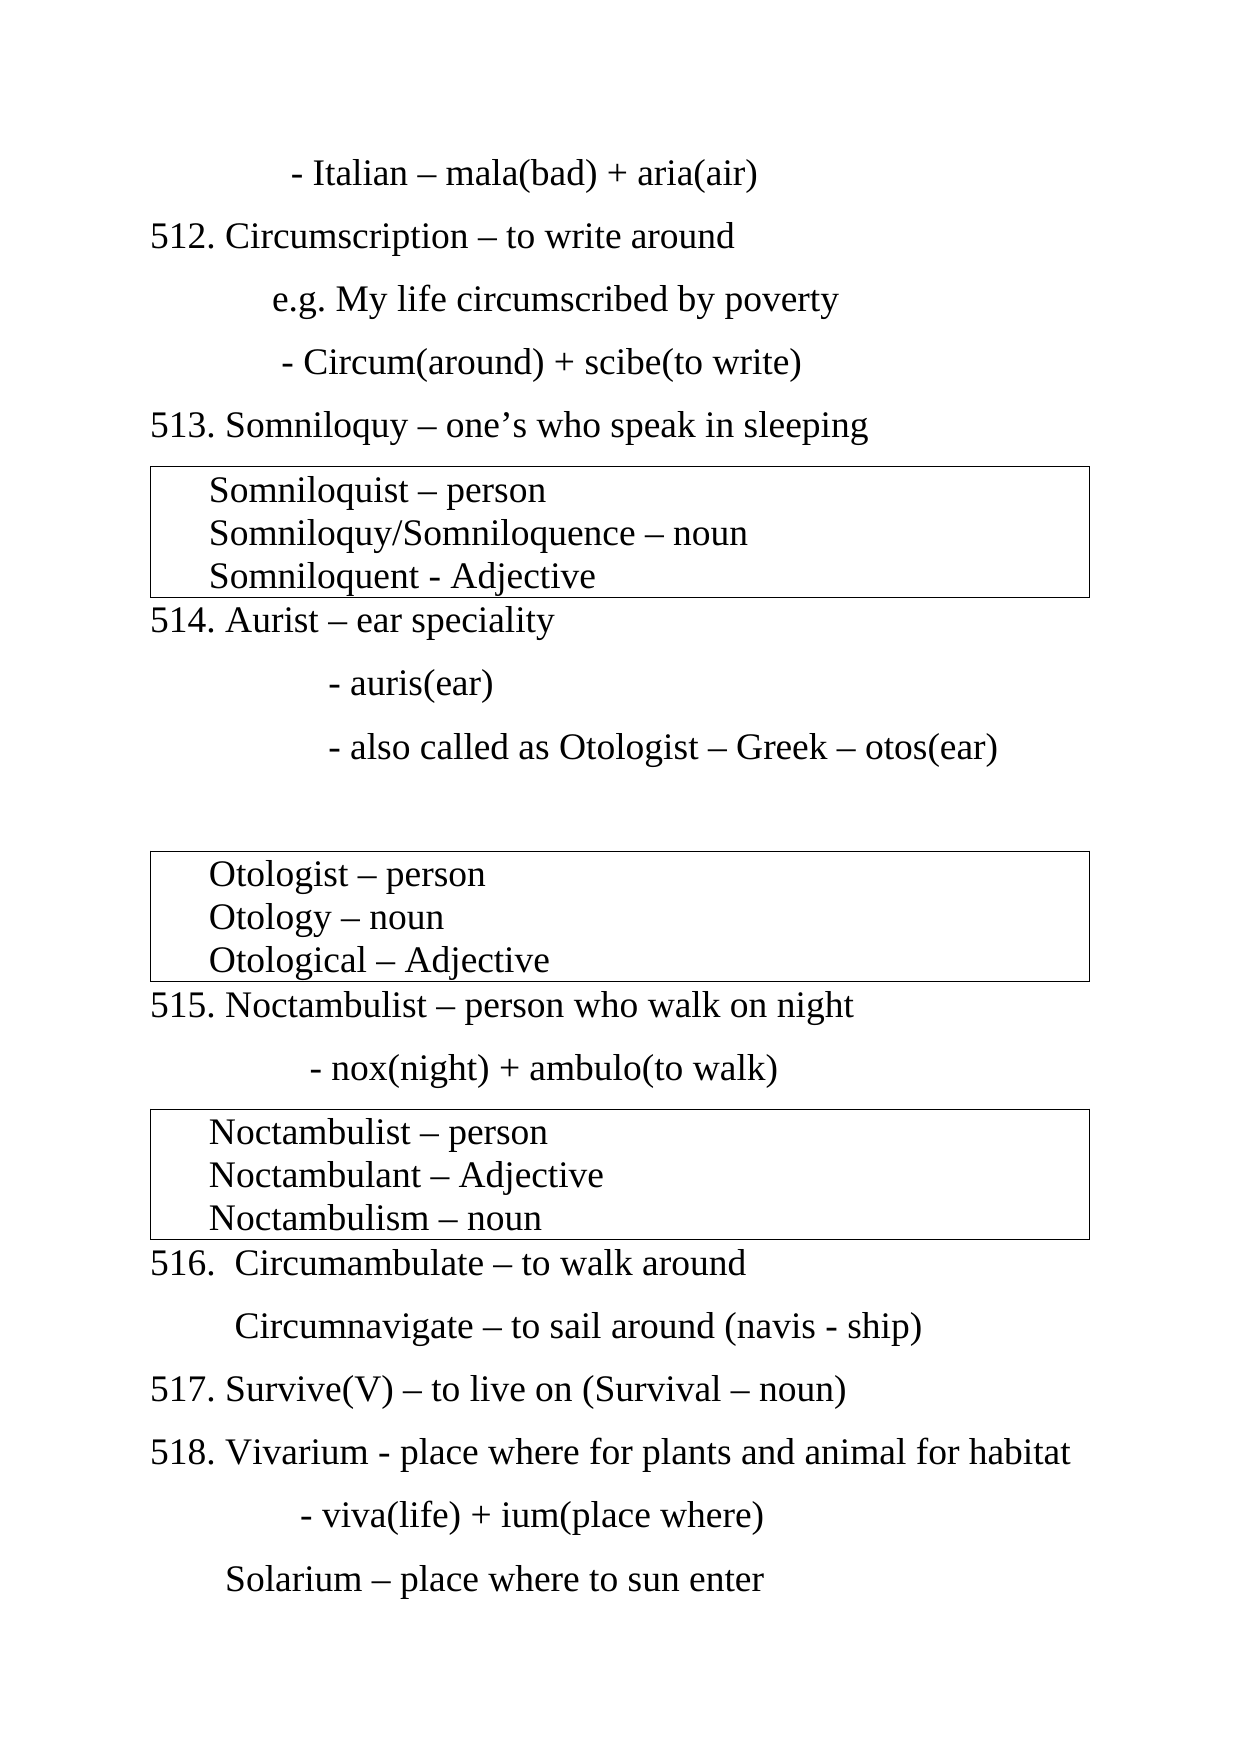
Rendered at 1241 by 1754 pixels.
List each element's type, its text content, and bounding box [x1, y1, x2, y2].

text - nox(night) + ambulo(to walk) [150, 1045, 1090, 1088]
text 513. Somniloquy – one’s who speak in sleeping [150, 403, 1090, 446]
text e.g. My life circumscribed by poverty [150, 276, 1090, 319]
text 512. Circumscription – to write around [150, 213, 1090, 256]
text 514. Aurist – ear speciality [150, 598, 1090, 641]
text - Italian – mala(bad) + aria(air) [150, 150, 1090, 193]
text Solarium – place where to sun enter [150, 1556, 1090, 1599]
text - Circum(around) + scibe(to write) [150, 340, 1090, 383]
text - also called as Otologist – Greek – otos(ear) [150, 724, 1090, 767]
text - auris(ear) [150, 661, 1090, 704]
text 518. Vivarium - place where for plants and animal for habitat [150, 1429, 1090, 1473]
text 515. Noctambulist – person who walk on night [150, 982, 1090, 1025]
table_header Noctambulist – person Noctambulant – Adjective Noctambulism – noun [151, 1110, 1089, 1239]
table_header Otologist – person Otology – noun Otological – Adjective [151, 852, 1089, 981]
text 517. Survive(V) – to live on (Survival – noun) [150, 1366, 1090, 1409]
text 516. Circumambulate – to walk around [150, 1240, 1090, 1283]
text Circumnavigate – to sail around (navis - ship) [150, 1303, 1090, 1346]
text - viva(life) + ium(place where) [150, 1493, 1090, 1536]
table_header Somniloquist – person Somniloquy/Somniloquence – noun Somniloquent - Adjective [151, 467, 1089, 597]
